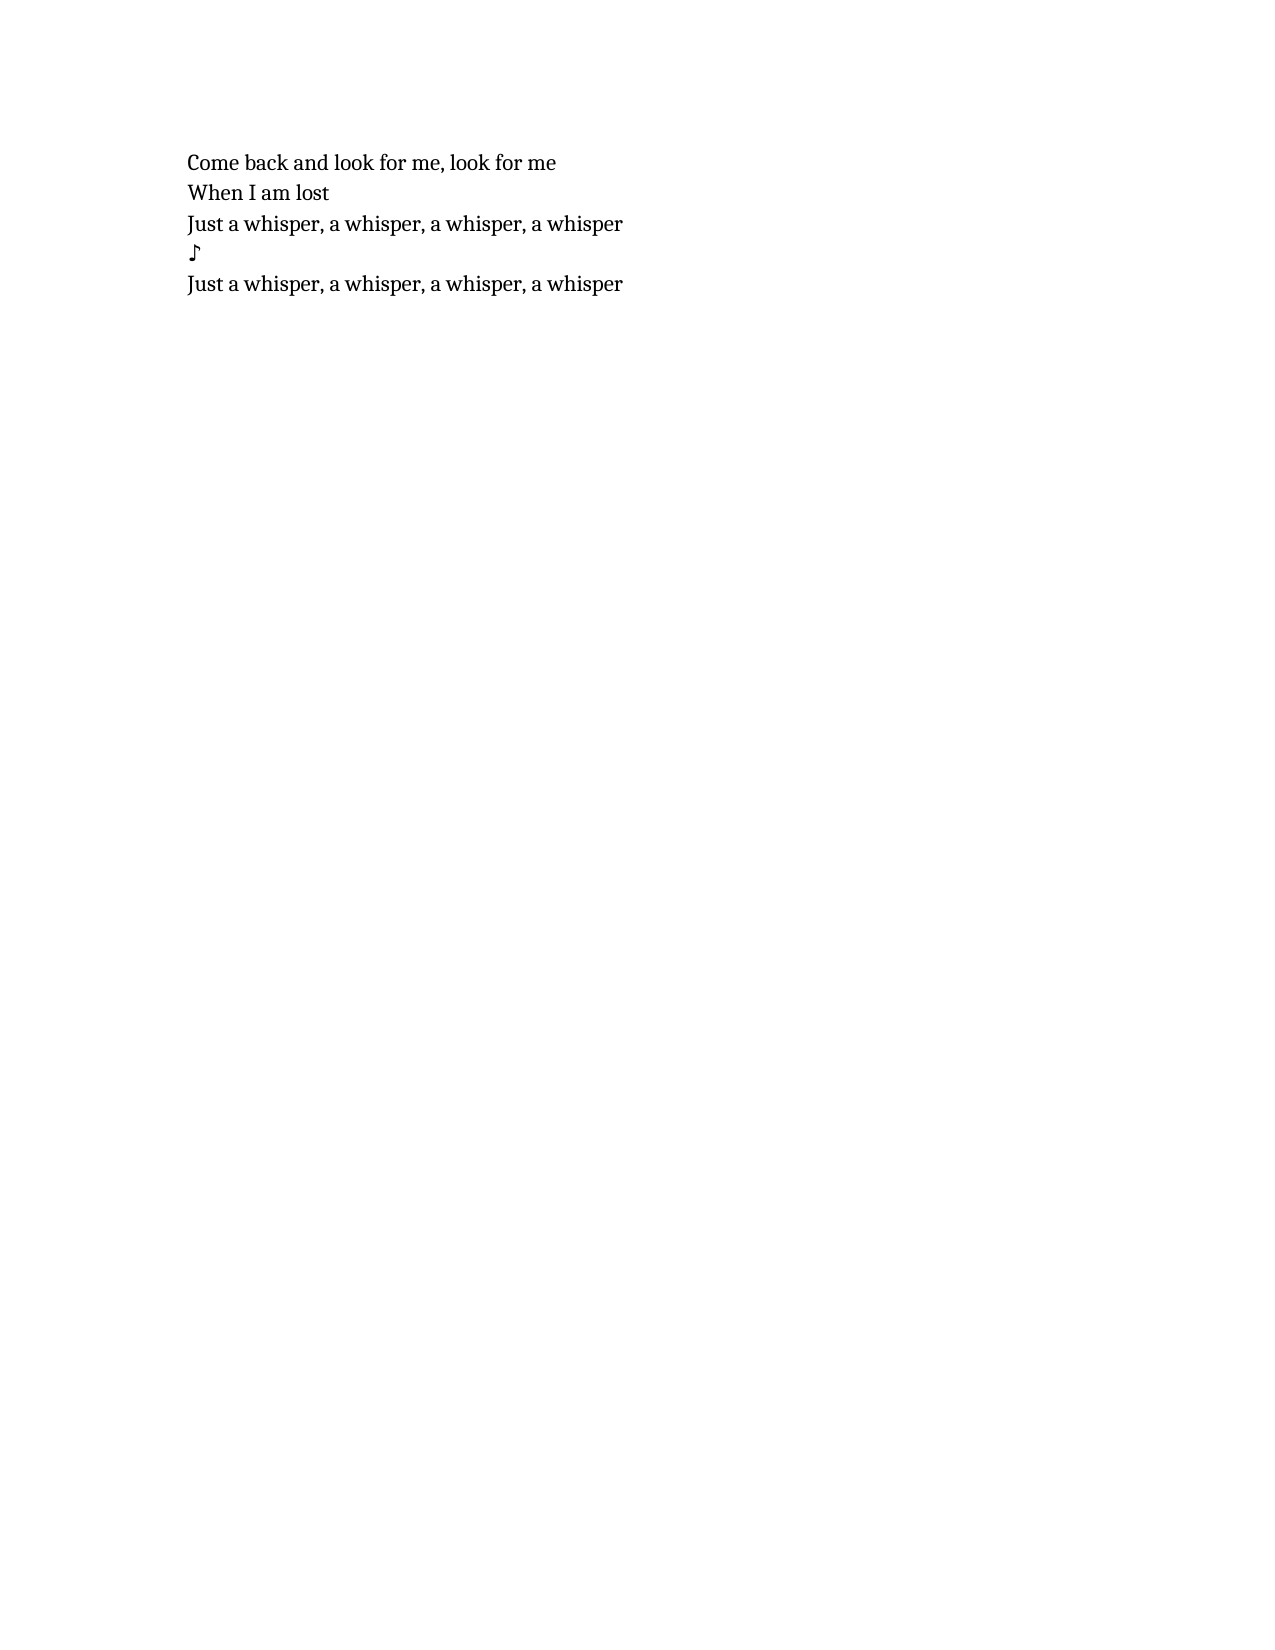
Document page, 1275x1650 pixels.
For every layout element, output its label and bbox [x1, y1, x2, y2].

text [187, 150, 1087, 297]
